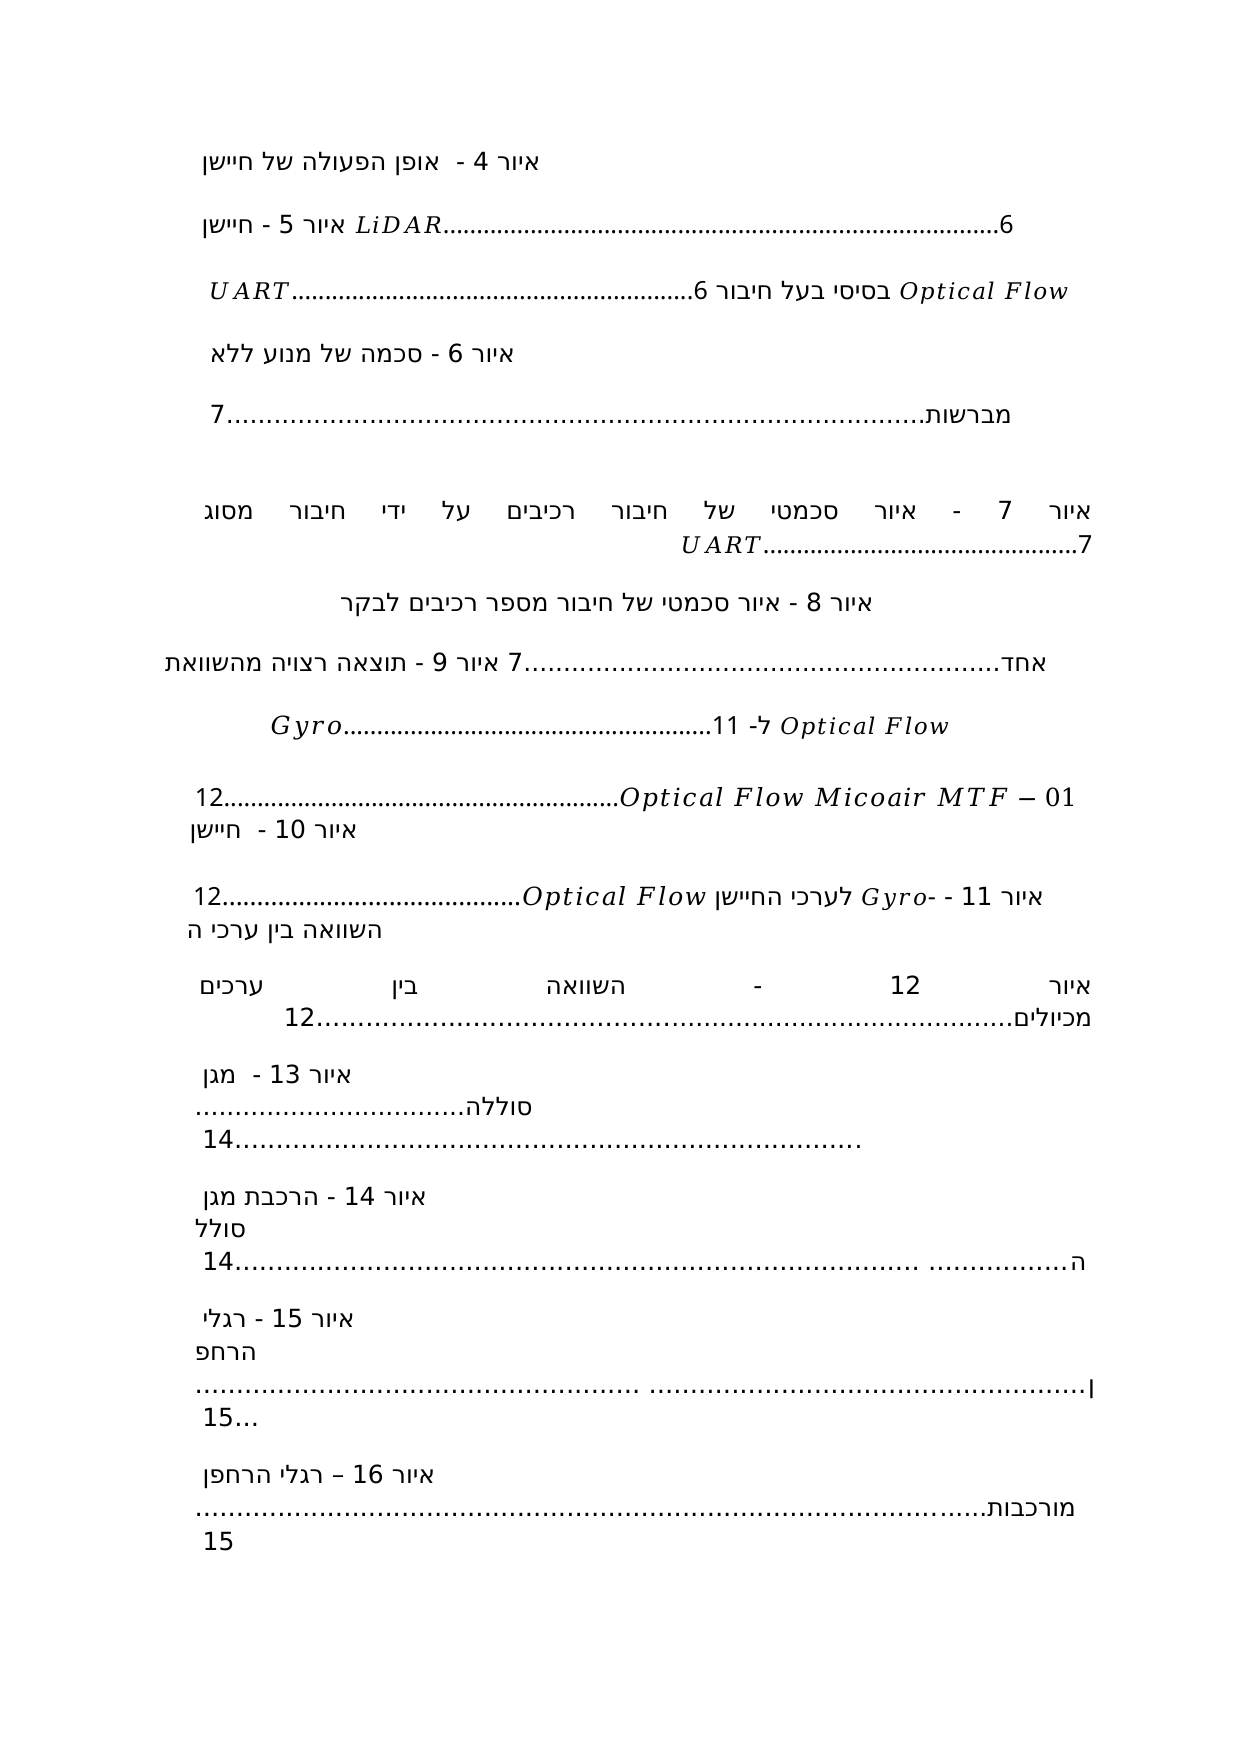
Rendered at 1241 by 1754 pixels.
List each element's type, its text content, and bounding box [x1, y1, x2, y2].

text איור 8 - איור סכמטי של חיבור מספר רכיבים לבקר אחד............................................................7 איור 9 - תוצאה רצויה מהשוואת 𝑂𝑝𝑡𝑖𝑐𝑎𝑙 𝐹𝑙𝑜𝑤 ל- 𝐺𝑦𝑟𝑜.......................................................11 [118, 588, 1094, 741]
text 12...........................................𝑂𝑝𝑡𝑖𝑐𝑎𝑙 𝐹𝑙𝑜𝑤 לערכי החיישן 𝐺𝑦𝑟𝑜-איור 11 - השוואה בין ערכי ה [186, 878, 1094, 945]
text איור 15 - רגלי הרחפן..................................................... .........................................................15 [194, 1305, 1096, 1433]
text איור 4 - אופן הפעולה של חיישן 𝐿𝑖𝐷𝐴𝑅...................................................................................6 איור 5 - חיישן 𝑂𝑝𝑡𝑖𝑐𝑎𝑙 𝐹𝑙𝑜𝑤 בסיסי בעל חיבור 𝑈𝐴𝑅𝑇............................................................6 איור 6 - סכמה של מנוע ללא מברשות........................................................................................7 [202, 147, 1094, 430]
text איור 7 - איור סכמטי של חיבור רכיבים על ידי חיבור מסוג 𝑈𝐴𝑅𝑇...............................................7 [203, 496, 1092, 561]
text איור 12 - השוואה בין ערכים מכיולים......................................................................................12 [199, 971, 1092, 1033]
text איור 14 - הרכבת מגן סוללה................. ...................................................................................14 [194, 1182, 1096, 1277]
text 12...........................................................𝑂𝑝𝑡𝑖𝑐𝑎𝑙 𝐹𝑙𝑜𝑤 𝑀𝑖𝑐𝑜𝑎𝑖𝑟 𝑀𝑇𝐹 − 01 איור 10 - חיישן [188, 779, 1094, 845]
text איור 16 – רגלי הרחפן מורכבות................................................................................................15 [194, 1460, 1096, 1556]
text איור 13 - מגן סוללה..............................................................................................................14 [194, 1060, 1096, 1154]
